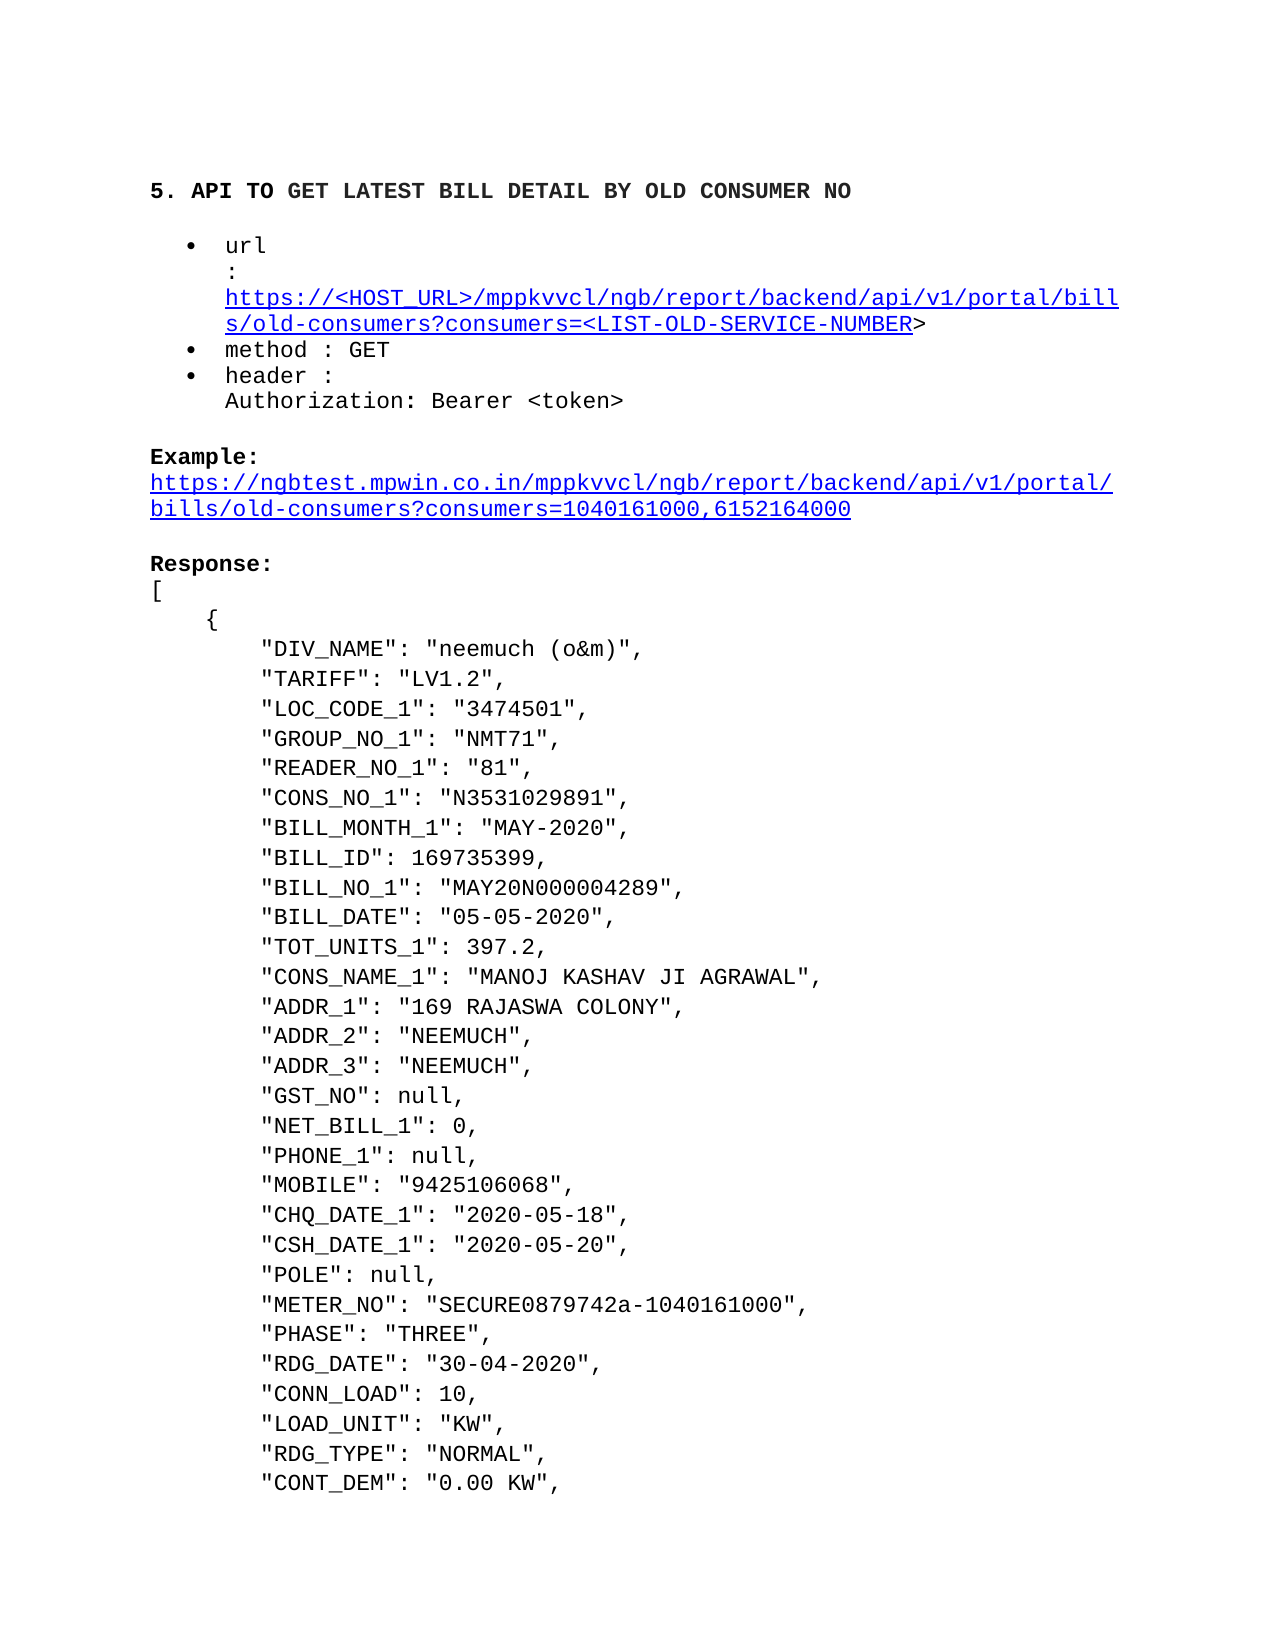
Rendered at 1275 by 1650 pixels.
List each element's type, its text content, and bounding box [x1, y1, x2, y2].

text "CONS_NO_1": "N3531029891", [150, 786, 1125, 812]
text "BILL_NO_1": "MAY20N000004289", [150, 876, 1125, 902]
text { [150, 608, 1125, 634]
text "LOAD_UNIT": "KW", [150, 1412, 1125, 1438]
text "TARIFF": "LV1.2", [150, 667, 1125, 693]
text "MOBILE": "9425106068", [150, 1174, 1125, 1200]
text "CHQ_DATE_1": "2020-05-18", [150, 1203, 1125, 1229]
text Authorization: Bearer <token> [225, 390, 1125, 416]
text "CSH_DATE_1": "2020-05-20", [150, 1233, 1125, 1259]
list header : [187, 364, 1125, 390]
text "CONN_LOAD": 10, [150, 1382, 1125, 1408]
text "ADDR_2": "NEEMUCH", [150, 1025, 1125, 1051]
text "DIV_NAME": "neemuch (o&m)", [150, 637, 1125, 663]
text "PHONE_1": null, [150, 1144, 1125, 1170]
text "GROUP_NO_1": "NMT71", [150, 727, 1125, 753]
text "LOC_CODE_1": "3474501", [150, 697, 1125, 723]
list method : GET [187, 338, 1125, 364]
text "RDG_TYPE": "NORMAL", [150, 1442, 1125, 1468]
text "METER_NO": "SECURE0879742a-1040161000", [150, 1293, 1125, 1319]
text "ADDR_1": "169 RAJASWA COLONY", [150, 995, 1125, 1021]
text "CONS_NAME_1": "MANOJ KASHAV JI AGRAWAL", [150, 965, 1125, 991]
text "READER_NO_1": "81", [150, 757, 1125, 783]
text "GST_NO": null, [150, 1084, 1125, 1110]
text "PHASE": "THREE", [150, 1323, 1125, 1349]
text "POLE": null, [150, 1263, 1125, 1289]
text 5. API TO GET LATEST BILL DETAIL BY OLD CONSUMER NO [150, 179, 1125, 205]
list url :https://<HOST_URL>/mppkvvcl/ngb/report/backend/api/v1/portal/bills/old-consumers?consumers=<LIST-OLD-SERVICE-NUMBER> [187, 234, 1125, 338]
text "NET_BILL_1": 0, [150, 1114, 1125, 1140]
text "BILL_DATE": "05-05-2020", [150, 906, 1125, 932]
text "RDG_DATE": "30-04-2020", [150, 1352, 1125, 1378]
text [ [150, 578, 1125, 604]
text "BILL_ID": 169735399, [150, 846, 1125, 872]
text "ADDR_3": "NEEMUCH", [150, 1054, 1125, 1081]
text "TOT_UNITS_1": 397.2, [150, 935, 1125, 961]
text Example: https://ngbtest.mpwin.co.in/mppkvvcl/ngb/report/backend/api/v1/portal/bills/old-consumers?consumers=1040161000,6152164000 [150, 445, 1125, 523]
text "CONT_DEM": "0.00 KW", [150, 1472, 1125, 1498]
text "BILL_MONTH_1": "MAY-2020", [150, 816, 1125, 842]
text Response: [150, 552, 1125, 578]
